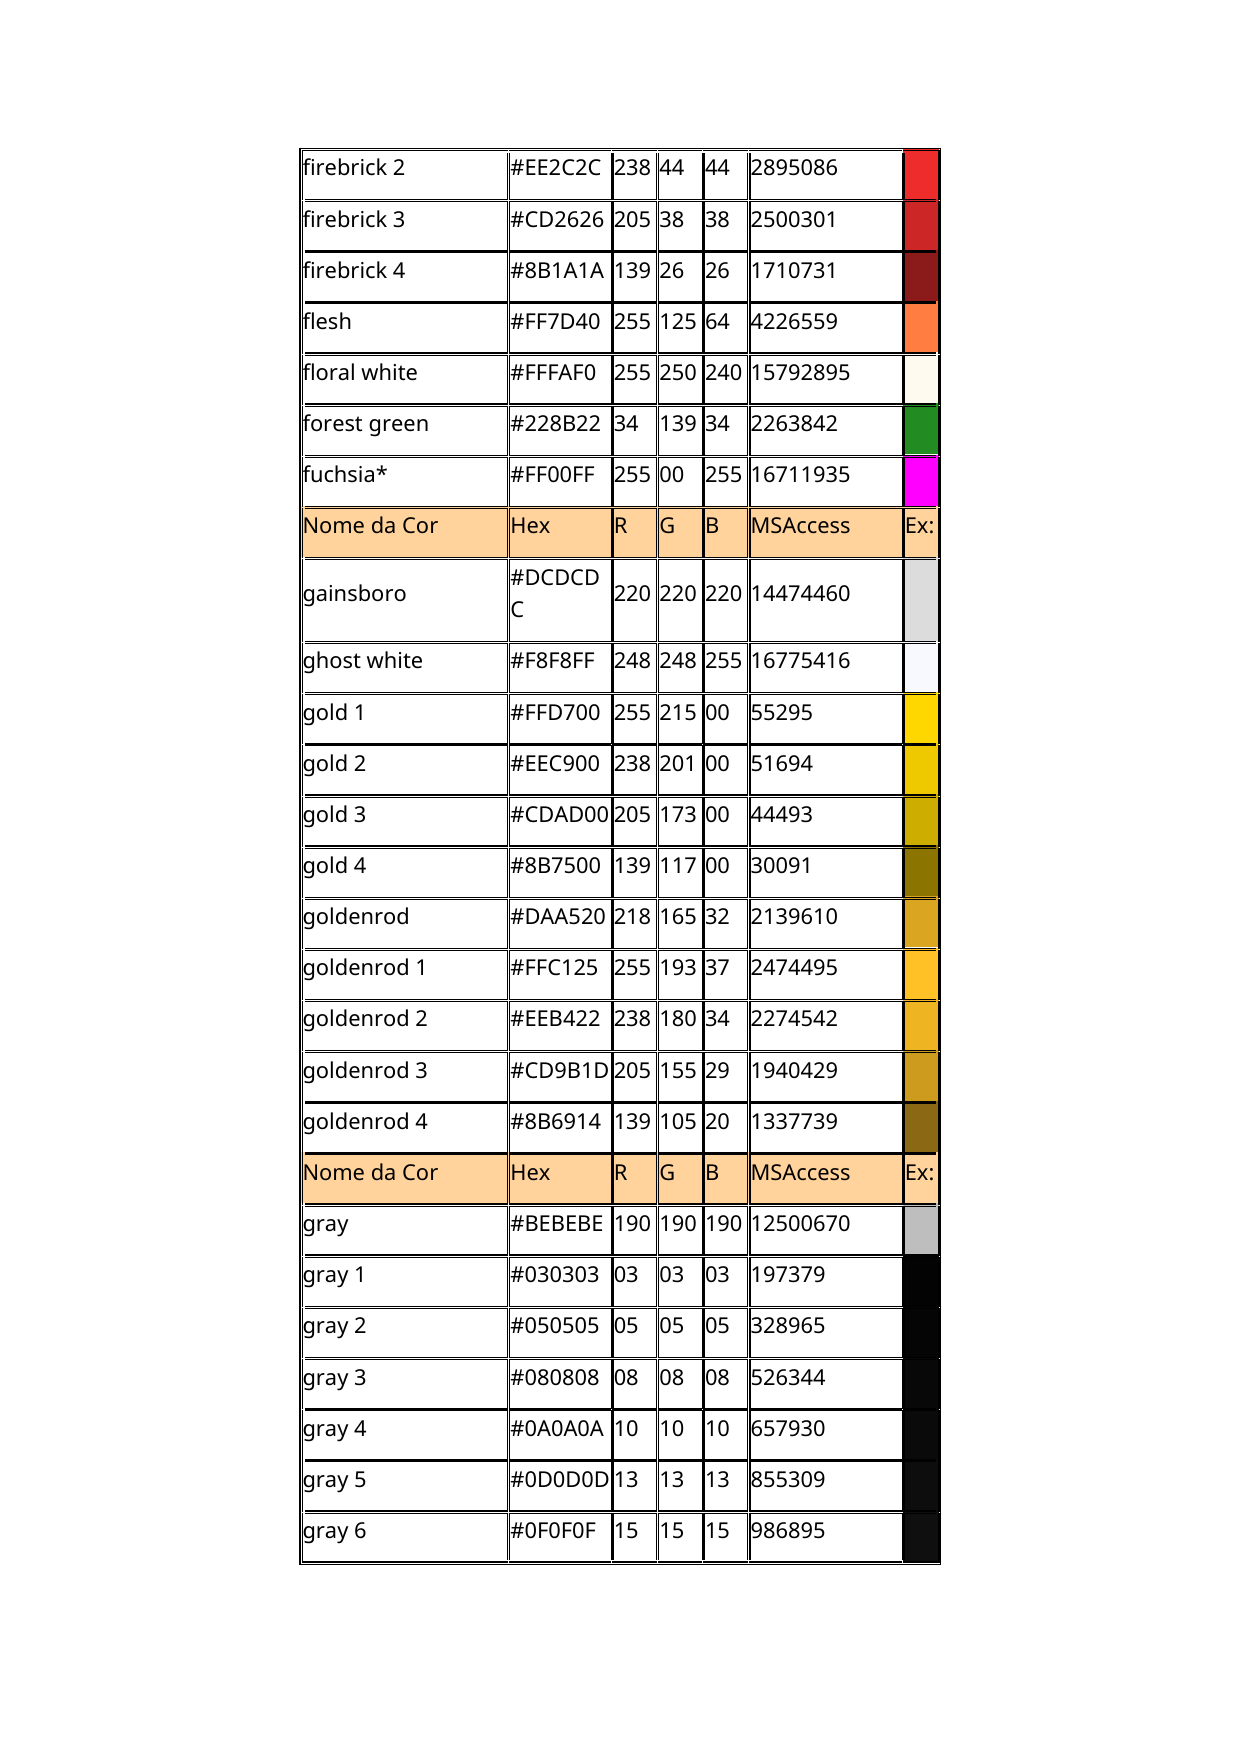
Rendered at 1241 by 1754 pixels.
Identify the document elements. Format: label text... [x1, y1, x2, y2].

table_cell [905, 352, 939, 403]
table_cell gray 5 [303, 1459, 507, 1510]
table_cell [903, 557, 939, 641]
table_cell 13 [705, 1462, 747, 1510]
table_cell 255 [614, 304, 656, 352]
table_cell 05 [614, 1309, 656, 1357]
table_cell 15 [658, 1514, 703, 1561]
table_cell #228B22 [510, 407, 611, 454]
table_cell 139 [659, 407, 702, 454]
table_cell 08 [614, 1360, 656, 1408]
table_cell Ex: [903, 506, 939, 557]
table_cell 08 [705, 1360, 747, 1408]
table_cell 10 [705, 1411, 747, 1459]
table_cell 2895086 [749, 149, 903, 199]
table_cell [905, 1459, 938, 1510]
table_cell [905, 250, 938, 301]
table_cell [905, 845, 939, 896]
table_cell 125 [659, 304, 702, 352]
table_cell #EEC900 [510, 746, 611, 794]
table_cell 255 [614, 458, 656, 506]
table_cell 255 [705, 644, 747, 692]
table_cell #F8F8FF [510, 644, 611, 692]
table_cell gray 6 [303, 1510, 509, 1561]
table_cell 16711935 [751, 458, 902, 506]
table_cell 44493 [751, 798, 902, 845]
table_cell 220 [659, 560, 702, 641]
table_cell 173 [659, 798, 702, 845]
table_cell gray 2 [301, 1306, 509, 1357]
table_cell 4226559 [751, 304, 902, 352]
table_cell gray 1 [303, 1254, 507, 1306]
table_cell goldenrod [303, 896, 507, 947]
table_cell firebrick 3 [301, 199, 509, 250]
table_cell [905, 1203, 939, 1254]
table_cell [905, 1101, 938, 1152]
table_cell 255 [614, 695, 656, 743]
table_cell gold 1 [301, 692, 509, 743]
table_cell 205 [614, 1053, 656, 1101]
table_cell 00 [705, 746, 747, 794]
table_cell 26 [659, 253, 702, 301]
table_cell [905, 455, 939, 506]
table_cell 986895 [749, 1514, 903, 1561]
table_cell #CDAD00 [510, 798, 611, 845]
table_cell [905, 948, 939, 999]
table_cell 218 [614, 900, 656, 947]
table_cell 00 [705, 798, 747, 845]
table_cell 190 [614, 1207, 656, 1254]
table_cell R [614, 509, 656, 557]
table_cell 10 [659, 1411, 702, 1459]
table_cell #EEB422 [510, 1002, 611, 1050]
table_cell 15 [703, 1510, 749, 1561]
table_cell 13 [659, 1462, 702, 1510]
table_cell G [659, 1155, 702, 1203]
table_cell 34 [705, 407, 747, 454]
table_cell 2500301 [751, 202, 902, 250]
table_cell gainsboro [301, 557, 509, 641]
table_cell floral white [303, 352, 507, 403]
table_cell 15792895 [751, 356, 902, 403]
table_cell 29 [705, 1053, 747, 1101]
table_cell #030303 [510, 1258, 611, 1306]
table_cell goldenrod 3 [301, 1050, 509, 1101]
table_cell 08 [659, 1360, 702, 1408]
table_cell #8B1A1A [510, 253, 611, 301]
table_cell 190 [659, 1207, 702, 1254]
table_cell #080808 [510, 1360, 611, 1408]
table_cell 215 [659, 695, 702, 743]
table_cell 155 [659, 1053, 702, 1101]
table_cell forest green [303, 403, 507, 454]
table_cell 00 [659, 458, 702, 506]
table_cell #FFC125 [510, 951, 611, 999]
table_cell MSAccess [751, 1155, 902, 1203]
table_cell B [705, 509, 747, 557]
table_cell 855309 [751, 1462, 902, 1510]
table_cell [905, 896, 939, 947]
table_cell 34 [705, 1002, 747, 1050]
table_cell fuchsia* [303, 455, 507, 506]
table_cell MSAccess [751, 509, 902, 557]
table_cell gold 4 [303, 845, 507, 896]
table_cell [903, 999, 939, 1050]
table_cell 255 [614, 356, 656, 403]
table_cell firebrick 2 [303, 151, 509, 199]
table_cell #FF7D40 [510, 304, 611, 352]
table_cell [905, 743, 939, 794]
table_cell 00 [705, 849, 747, 896]
table_cell 1337739 [751, 1104, 902, 1152]
table_cell B [705, 1155, 747, 1203]
table_cell #BEBEBE [510, 1207, 611, 1254]
table_cell 32 [705, 900, 747, 947]
table_cell 220 [614, 560, 656, 641]
table_cell 44 [703, 149, 749, 199]
table_cell 238 [612, 151, 658, 199]
table_cell flesh [303, 301, 507, 352]
table_cell #EE2C2C [509, 149, 612, 199]
table_cell 238 [614, 746, 656, 794]
table_cell 00 [705, 695, 747, 743]
table_cell goldenrod 2 [301, 999, 509, 1050]
table_cell 193 [659, 951, 702, 999]
table_cell 255 [614, 951, 656, 999]
table_cell #FFFAF0 [510, 356, 611, 403]
table_cell 190 [705, 1207, 747, 1254]
table_cell [903, 199, 939, 250]
table_cell 139 [614, 253, 656, 301]
table_cell gray 3 [301, 1357, 509, 1408]
table_cell #FFD700 [510, 695, 611, 743]
table_cell Nome da Cor [303, 1152, 507, 1203]
table_cell G [659, 509, 702, 557]
table_cell 117 [659, 849, 702, 896]
table_cell 44 [658, 149, 703, 199]
table_cell 657930 [751, 1411, 902, 1459]
table_cell #CD9B1D [510, 1053, 611, 1101]
table_cell 526344 [751, 1360, 902, 1408]
table_cell #0F0F0F [509, 1514, 612, 1561]
table_cell 05 [705, 1309, 747, 1357]
table_cell 2139610 [751, 900, 902, 947]
table_cell 197379 [751, 1258, 902, 1306]
table_cell 37 [705, 951, 747, 999]
table_cell #DCDCDC [510, 560, 611, 641]
table_cell gold 2 [301, 743, 507, 794]
table_cell 03 [614, 1258, 656, 1306]
table_cell 12500670 [751, 1207, 902, 1254]
table_cell 16775416 [751, 644, 902, 692]
table_cell 255 [705, 458, 747, 506]
table_cell #FF00FF [510, 458, 611, 506]
table_cell [903, 641, 939, 692]
table_cell firebrick 4 [303, 250, 507, 301]
table_cell 180 [659, 1002, 702, 1050]
table_cell 13 [614, 1462, 656, 1510]
table_cell goldenrod 4 [303, 1101, 507, 1152]
table_cell [903, 1357, 939, 1408]
table_cell 14474460 [751, 560, 902, 641]
table_cell 03 [659, 1258, 702, 1306]
table_cell gray 4 [301, 1408, 507, 1459]
table_cell 38 [705, 202, 747, 250]
table_cell gray [303, 1203, 507, 1254]
table_cell [905, 1254, 939, 1306]
table_cell 205 [614, 202, 656, 250]
table_cell 64 [705, 304, 747, 352]
table_cell 10 [614, 1411, 656, 1459]
table_cell 205 [614, 798, 656, 845]
table_cell 248 [659, 644, 702, 692]
table_cell #0A0A0A [510, 1411, 611, 1459]
table_cell 05 [659, 1309, 702, 1357]
table_cell 250 [659, 356, 702, 403]
table_cell goldenrod 1 [303, 948, 507, 999]
table_cell 1940429 [751, 1053, 902, 1101]
table_cell 2274542 [751, 1002, 902, 1050]
table_cell [905, 301, 938, 352]
table_cell 1710731 [751, 253, 902, 301]
table_cell Hex [510, 509, 611, 557]
table_cell 139 [614, 1104, 656, 1152]
table_cell ghost white [301, 641, 509, 692]
table_cell 15 [612, 1514, 658, 1561]
table_cell [903, 1306, 939, 1357]
table_cell R [614, 1155, 656, 1203]
table_cell 238 [614, 1002, 656, 1050]
table_cell [903, 1510, 939, 1561]
table_cell #DAA520 [510, 900, 611, 947]
table_cell 220 [705, 560, 747, 641]
table_cell [903, 151, 938, 199]
table_cell 105 [659, 1104, 702, 1152]
table_cell 03 [705, 1258, 747, 1306]
table_cell Hex [510, 1155, 611, 1203]
table_cell 201 [659, 746, 702, 794]
table_cell 165 [659, 900, 702, 947]
table_cell 328965 [751, 1309, 902, 1357]
table_cell 2474495 [751, 951, 902, 999]
table_cell 20 [705, 1104, 747, 1152]
table_cell 38 [659, 202, 702, 250]
table_cell #050505 [510, 1309, 611, 1357]
table_cell #CD2626 [510, 202, 611, 250]
table_cell 139 [614, 849, 656, 896]
table_cell [903, 692, 939, 743]
table_cell #0D0D0D [510, 1462, 611, 1510]
table_cell [903, 1050, 939, 1101]
table_cell [905, 794, 939, 845]
table_cell 240 [705, 356, 747, 403]
table_cell 2263842 [751, 407, 902, 454]
table_cell 248 [614, 644, 656, 692]
table_cell gold 3 [303, 794, 507, 845]
table_cell 26 [705, 253, 747, 301]
table_cell 51694 [751, 746, 902, 794]
table_cell [905, 403, 939, 454]
table_cell [905, 1408, 939, 1459]
table_cell 55295 [751, 695, 902, 743]
table_cell #8B7500 [510, 849, 611, 896]
table_cell 34 [614, 407, 656, 454]
table_cell 30091 [751, 849, 902, 896]
table_cell Ex: [905, 1152, 938, 1203]
table_cell Nome da Cor [301, 506, 509, 557]
table_cell #8B6914 [510, 1104, 611, 1152]
